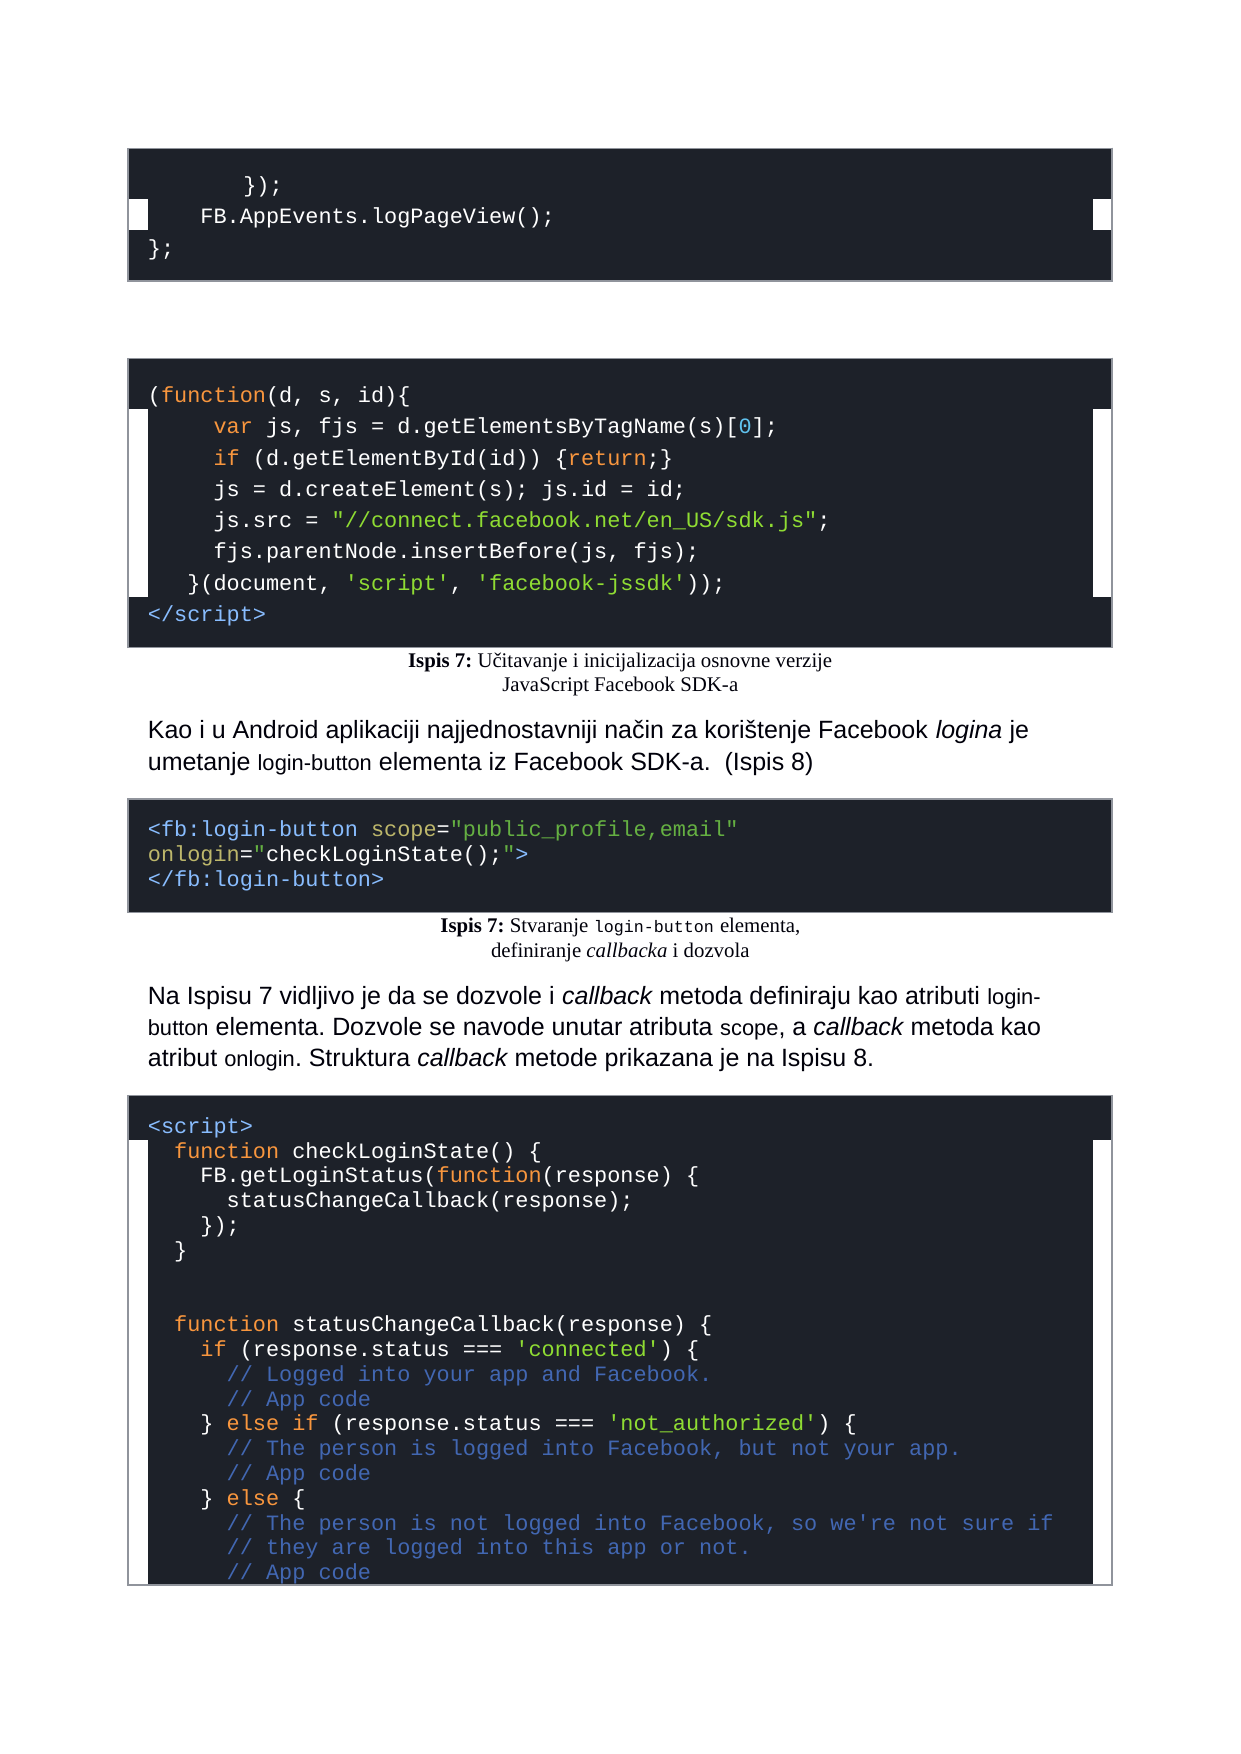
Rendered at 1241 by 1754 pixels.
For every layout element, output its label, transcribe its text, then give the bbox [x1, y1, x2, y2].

text <script> [129, 1096, 1111, 1140]
text // The person is not logged into Facebook, so we're not sure if [148, 1512, 1093, 1536]
text // App code [148, 1388, 1093, 1412]
text statusChangeCallback(response); [148, 1189, 1093, 1214]
text js = d.createElement(s); js.id = id; [148, 472, 1093, 503]
text fjs.parentNode.insertBefore(js, fjs); [148, 534, 1093, 565]
text </script> [129, 576, 1111, 647]
text definiranje callbacka i dozvola [148, 938, 1093, 962]
text (function(d, s, id){ [129, 359, 1111, 409]
text }); [129, 149, 1111, 199]
text // App code [148, 1561, 1093, 1584]
text } else if (response.status === 'not_authorized') { [148, 1412, 1093, 1437]
text // App code [148, 1462, 1093, 1487]
text function statusChangeCallback(response) { [148, 1313, 1093, 1338]
text Ispis 7: Stvaranje login-button elementa, [148, 913, 1093, 938]
text JavaScript Facebook SDK-a [148, 672, 1093, 696]
text <fb:login-button scope="public_profile,email" onlogin="checkLoginState();"> [129, 800, 1111, 848]
text }; [129, 210, 1111, 280]
text // they are logged into this app or not. [148, 1536, 1093, 1561]
text js.src = "//connect.facebook.net/en_US/sdk.js"; [148, 503, 1093, 534]
text if (response.status === 'connected') { [148, 1338, 1093, 1363]
text } [148, 1239, 1093, 1264]
text // The person is logged into Facebook, but not your app. [148, 1437, 1093, 1462]
text var js, fjs = d.getElementsByTagName(s)[0]; [148, 409, 1093, 440]
text Ispis 7: Učitavanje i inicijalizacija osnovne verzije [148, 648, 1093, 672]
text Na Ispisu 7 vidljivo je da se dozvole i callback metoda definiraju kao atributi login-button elementa. Dozvole se navode unutar atributa scope, a callback metoda kao atribut onlogin. Struktura callback metode prikazana je na Ispisu 8. [148, 981, 1093, 1072]
text function checkLoginState() { [148, 1140, 1093, 1164]
text if (d.getElementById(id)) {return;} [148, 440, 1093, 472]
text Kao i u Android aplikaciji najjednostavniji način za korištenje Facebook logina je umetanje login-button elementa iz Facebook SDK-a. (Ispis 8) [148, 716, 1093, 775]
text </fb:login-button> [129, 848, 1111, 912]
text }); [148, 1214, 1093, 1239]
text } else { [148, 1487, 1093, 1512]
text // Logged into your app and Facebook. [148, 1363, 1093, 1388]
text FB.getLoginStatus(function(response) { [148, 1164, 1093, 1189]
